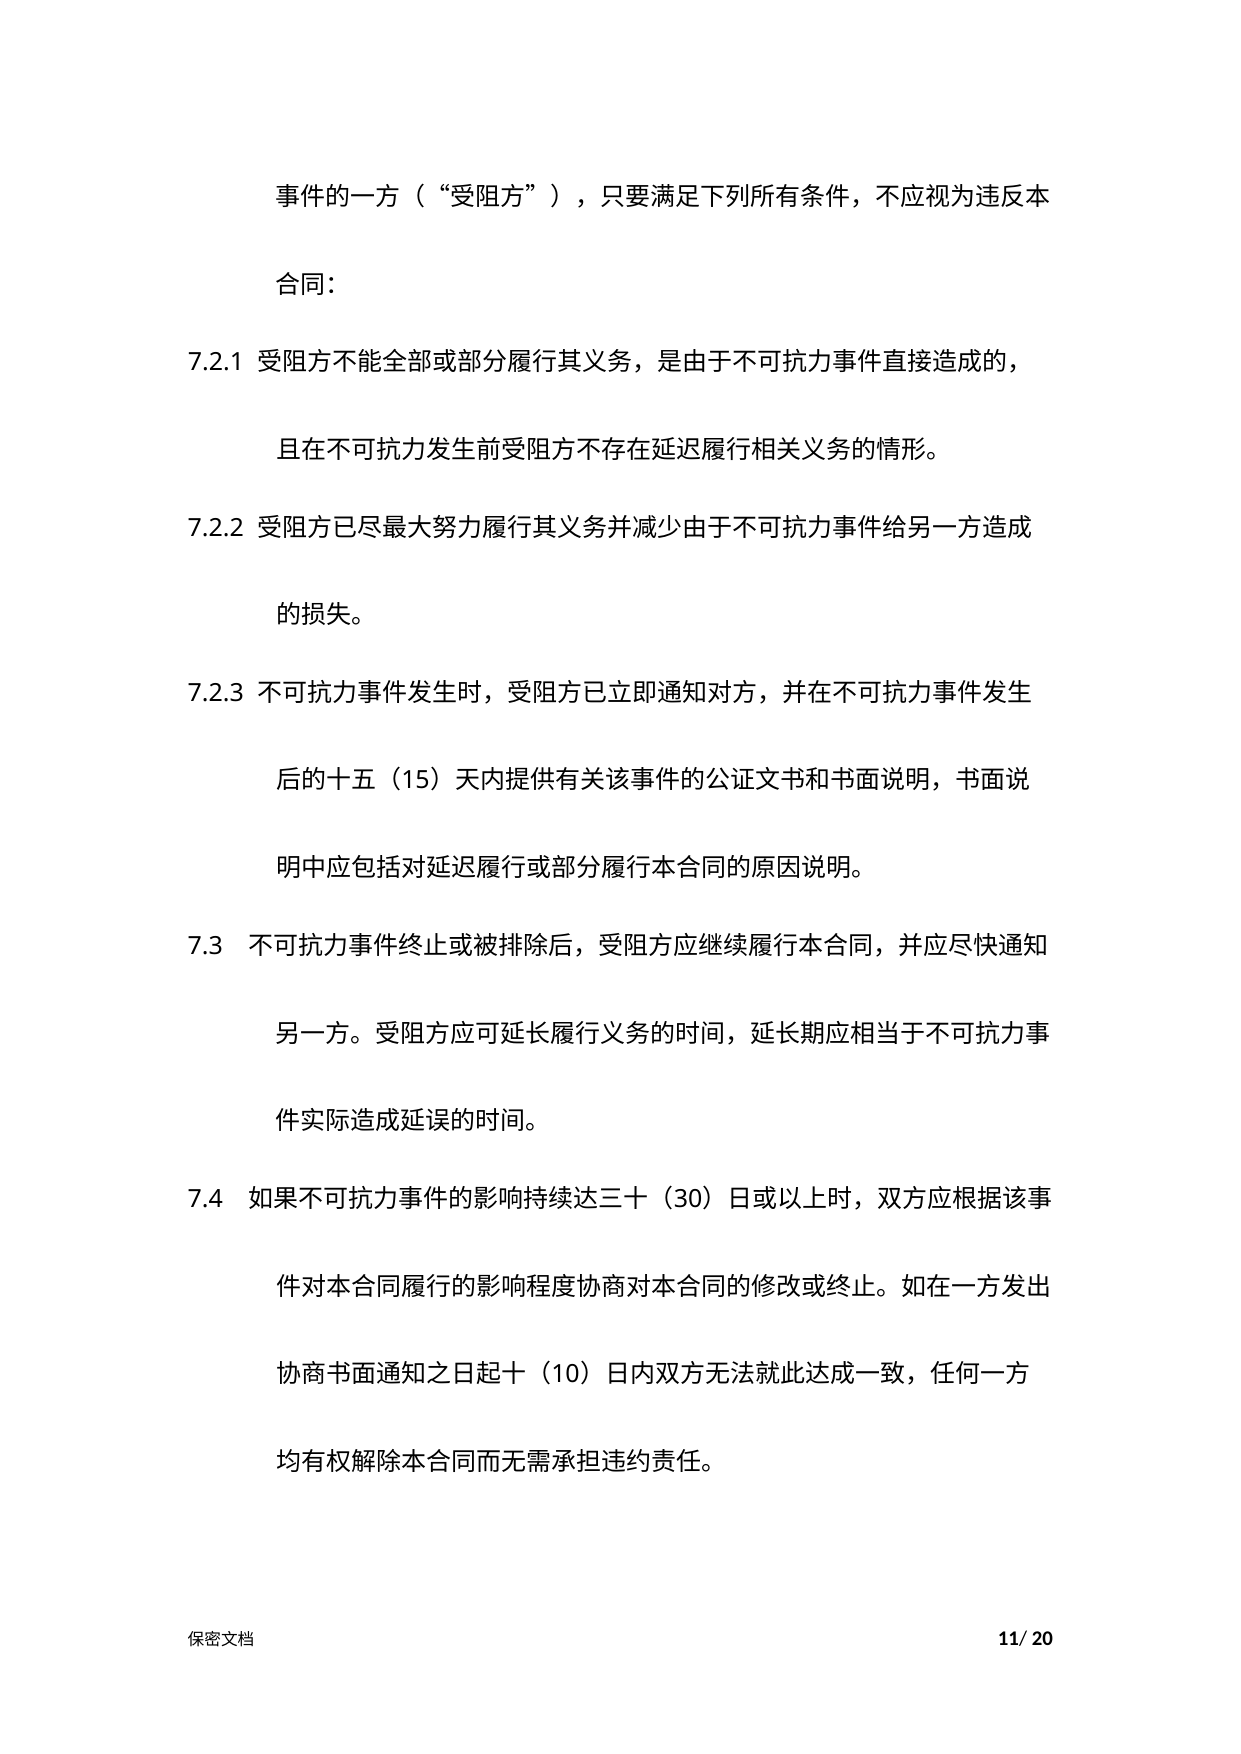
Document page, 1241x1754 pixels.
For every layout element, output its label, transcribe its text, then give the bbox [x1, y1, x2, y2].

text 7.2.3 不可抗力事件发生时，受阻方已立即通知对方，并在不可抗力事件发生后的十五（15）天内提供有关该事件的公证文书和书面说明，书面说明中应包括对延迟履行或部分履行本合同的原因说明。 [187, 658, 1053, 898]
text 7.3 不可抗力事件终止或被排除后，受阻方应继续履行本合同，并应尽快通知另一方。受阻方应可延长履行义务的时间，延长期应相当于不可抗力事件实际造成延误的时间。 [187, 911, 1053, 1151]
text 7.4 如果不可抗力事件的影响持续达三十（30）日或以上时，双方应根据该事件对本合同履行的影响程度协商对本合同的修改或终止。如在一方发出协商书面通知之日起十（10）日内双方无法就此达成一致，任何一方均有权解除本合同而无需承担违约责任。 [187, 1164, 1053, 1492]
text 7.2.2 受阻方已尽最大努力履行其义务并减少由于不可抗力事件给另一方造成的损失。 [187, 493, 1053, 645]
text 7.2.1 受阻方不能全部或部分履行其义务，是由于不可抗力事件直接造成的，且在不可抗力发生前受阻方不存在延迟履行相关义务的情形。 [188, 327, 1053, 480]
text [187, 162, 1053, 315]
